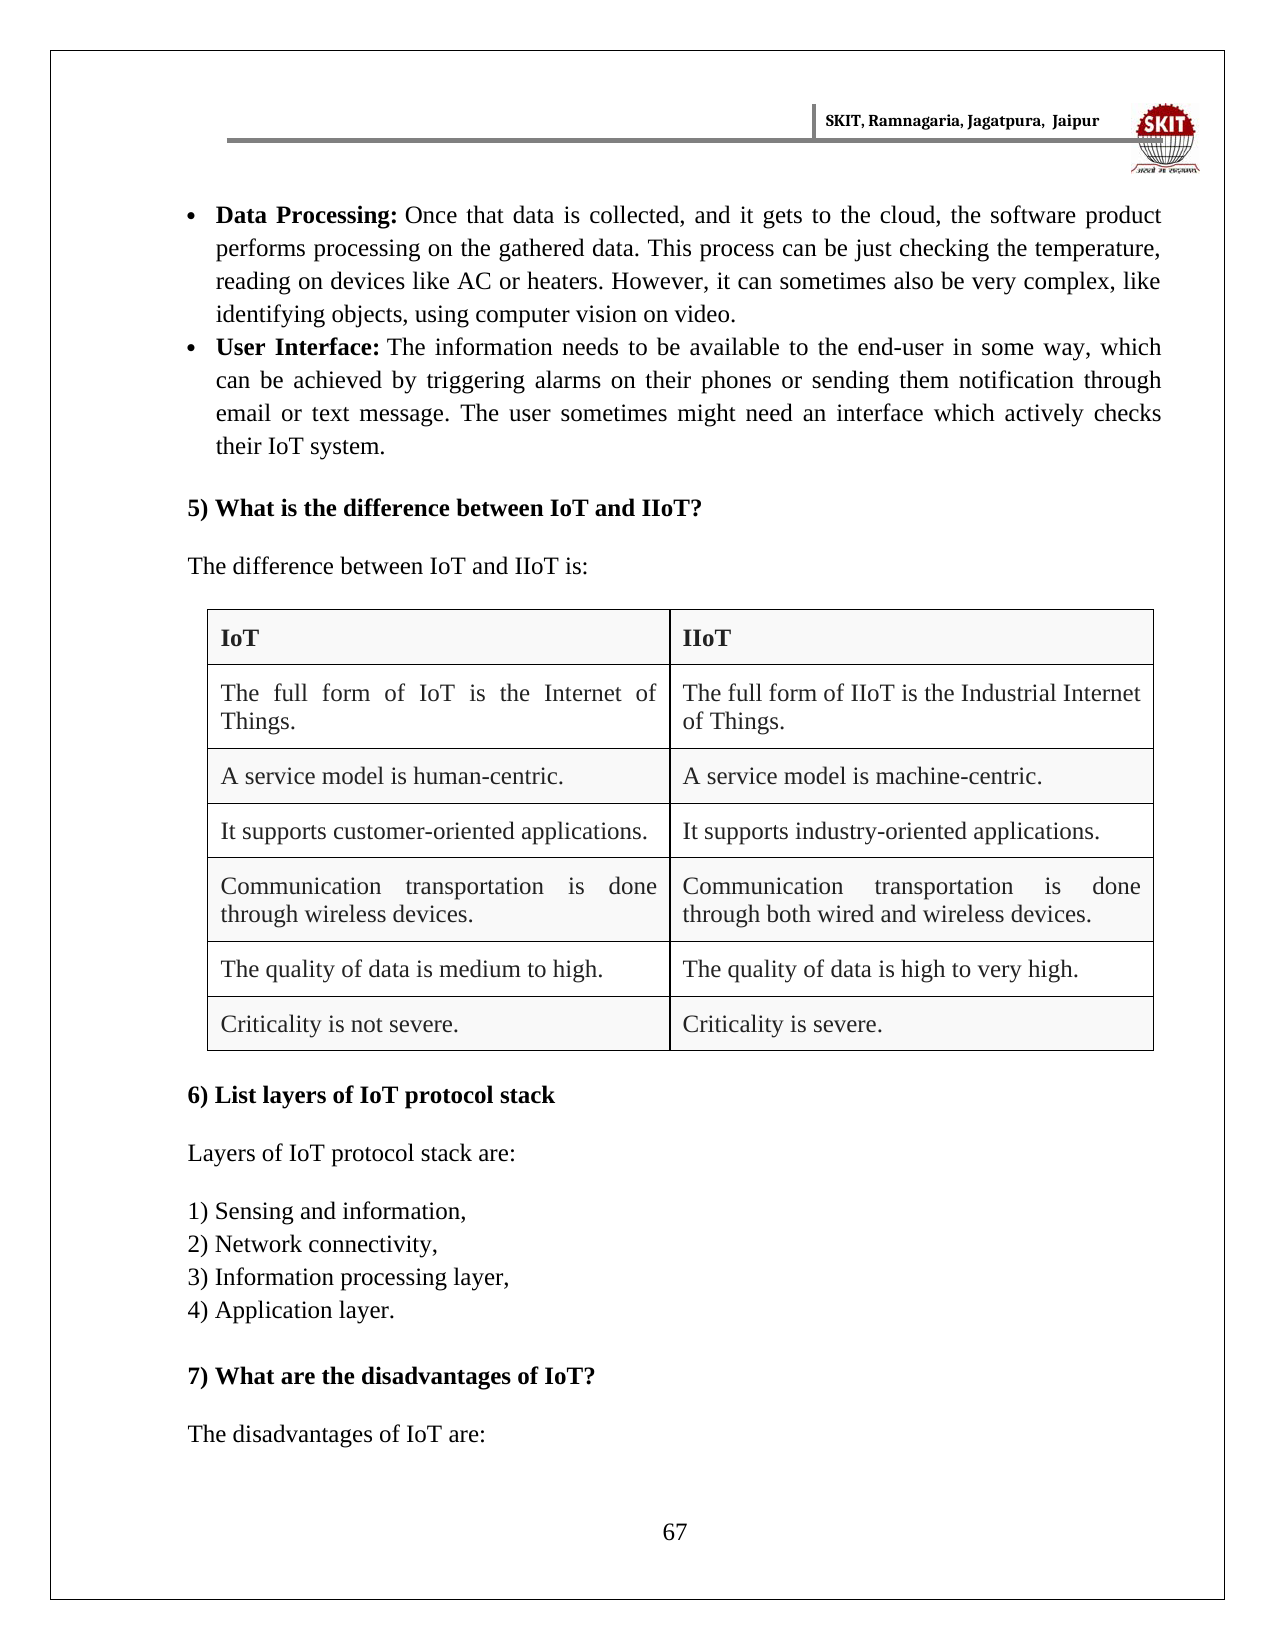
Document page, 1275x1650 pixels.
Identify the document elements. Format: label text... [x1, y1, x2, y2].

table_header IoT [208, 610, 669, 664]
table_cell Communication transportation is done through wireless devices. [208, 858, 669, 941]
list User Interface: The information needs to be available to the end-user in some way, which can be achieved by triggering alarms on their phones or sending them notification through email or text message. The user sometimes might need an interface which actively checks their IoT system. [187, 332, 1162, 460]
text 5) What is the difference between IoT and IIoT? [187, 493, 1162, 522]
table_cell The full form of IoT is the Internet of Things. [208, 665, 669, 748]
table_cell Criticality is not severe. [208, 997, 669, 1050]
table_cell The quality of data is medium to high. [208, 942, 669, 996]
text 3) Information processing layer, [187, 1262, 1162, 1291]
table_cell A service model is machine-centric. [671, 749, 1153, 802]
list Data Processing: Once that data is collected, and it gets to the cloud, the software product performs processing on the gathered data. This process can be just checking the temperature, reading on devices like AC or heaters. However, it can sometimes also be very complex, like identifying objects, using computer vision on video. [187, 200, 1162, 328]
table_cell The full form of IIoT is the Industrial Internet of Things. [671, 665, 1153, 748]
text Layers of IoT protocol stack are: [187, 1138, 1162, 1167]
table_header IIoT [671, 610, 1153, 664]
text 2) Network connectivity, [187, 1229, 1162, 1258]
text The disadvantages of IoT are: [187, 1419, 1162, 1448]
table_cell A service model is human-centric. [208, 749, 669, 802]
text The difference between IoT and IIoT is: [187, 551, 1162, 580]
table_cell The quality of data is high to very high. [671, 942, 1153, 996]
table_cell It supports industry-oriented applications. [671, 804, 1153, 857]
text 1) Sensing and information, [187, 1196, 1162, 1225]
text 6) List layers of IoT protocol stack [187, 1081, 1162, 1109]
text 4) Application layer. [187, 1295, 1162, 1324]
table_cell Communication transportation is done through both wired and wireless devices. [671, 858, 1153, 941]
text 7) What are the disadvantages of IoT? [187, 1361, 1162, 1390]
table_cell Criticality is severe. [671, 997, 1153, 1050]
table_cell It supports customer-oriented applications. [208, 804, 669, 857]
